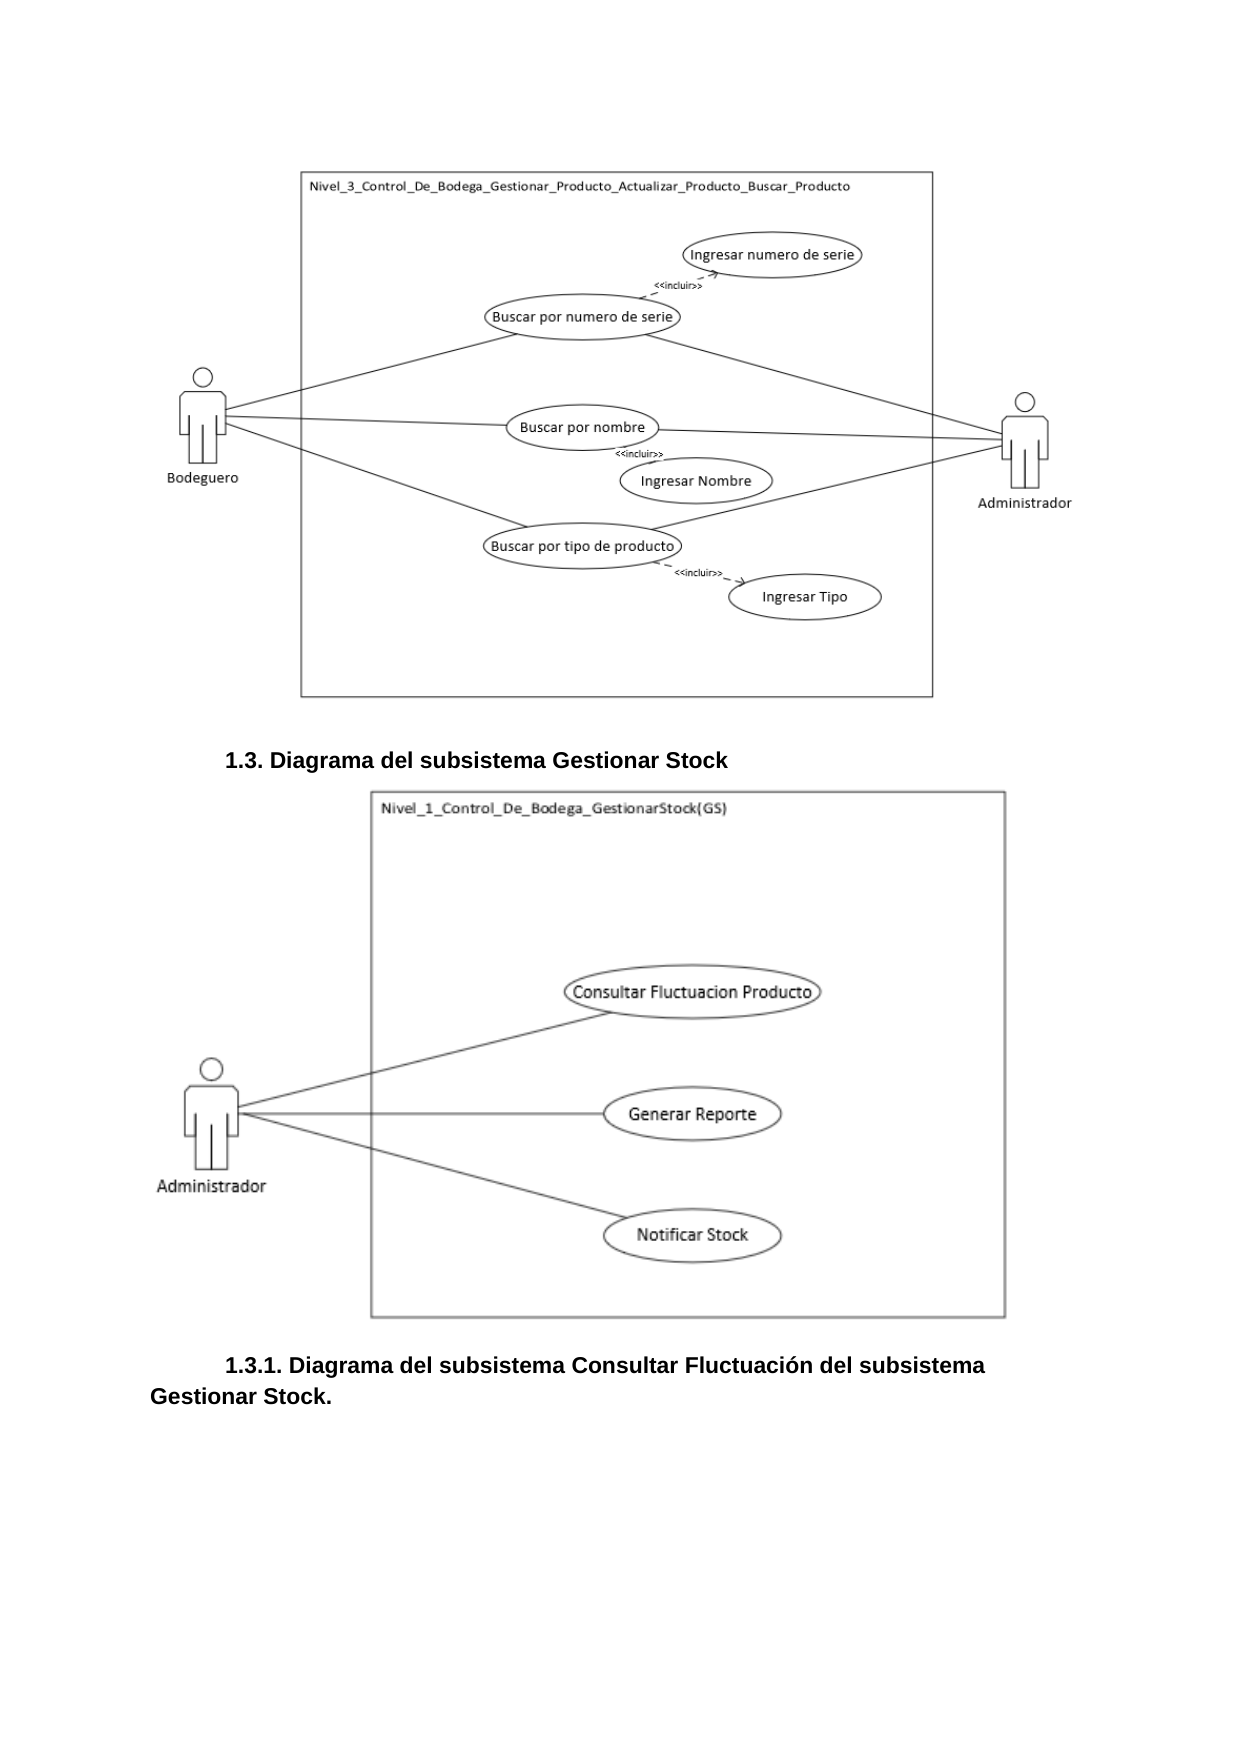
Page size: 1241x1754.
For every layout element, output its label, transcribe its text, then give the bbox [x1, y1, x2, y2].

picture [150, 776, 1074, 1349]
picture [150, 150, 1091, 713]
text 1.3. Diagrama del subsistema Gestionar Stock [150, 747, 1090, 773]
text 1.3.1. Diagrama del subsistema Consultar Fluctuación del subsistema Gestionar Stock. [150, 1352, 1090, 1409]
